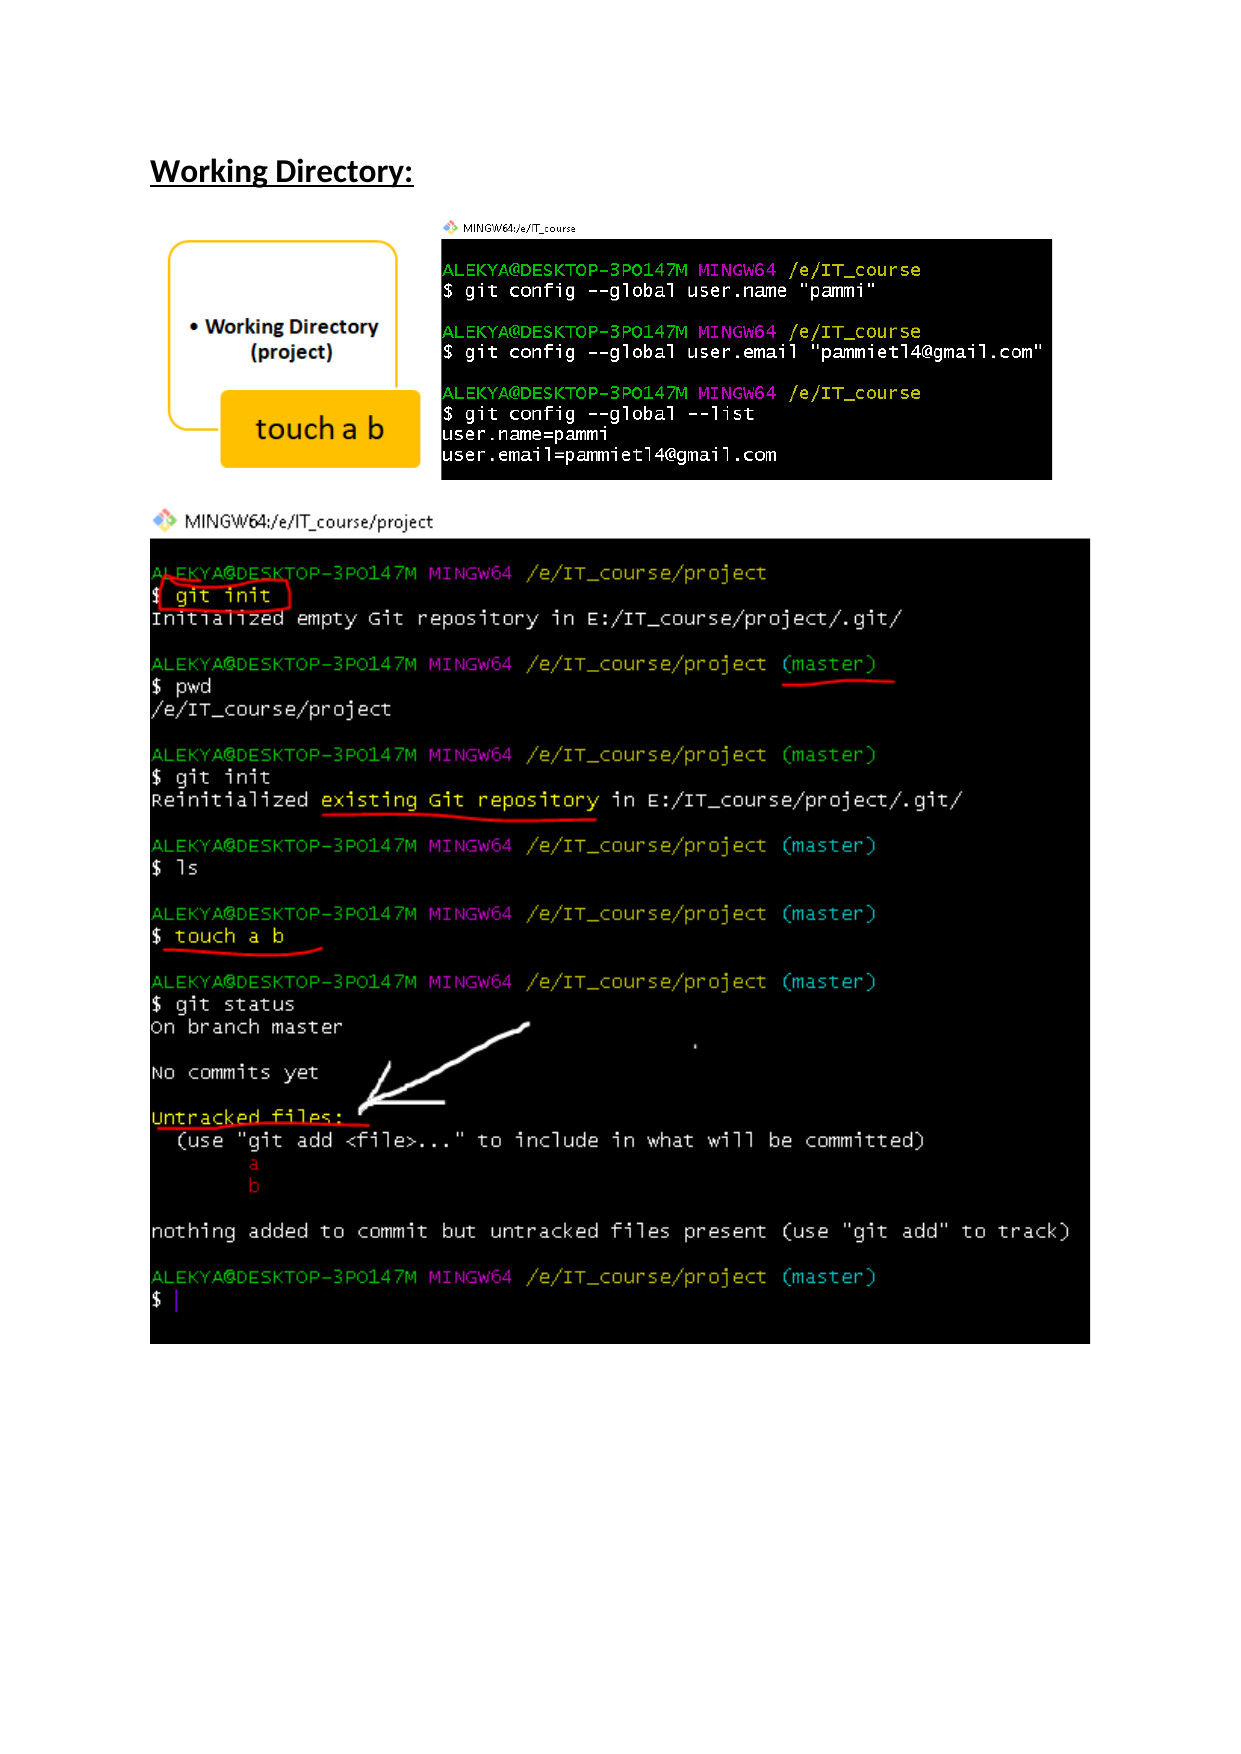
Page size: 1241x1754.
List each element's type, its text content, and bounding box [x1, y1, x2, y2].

picture [150, 217, 1053, 480]
picture [150, 504, 1091, 1344]
text Working Directory: [150, 150, 1090, 191]
